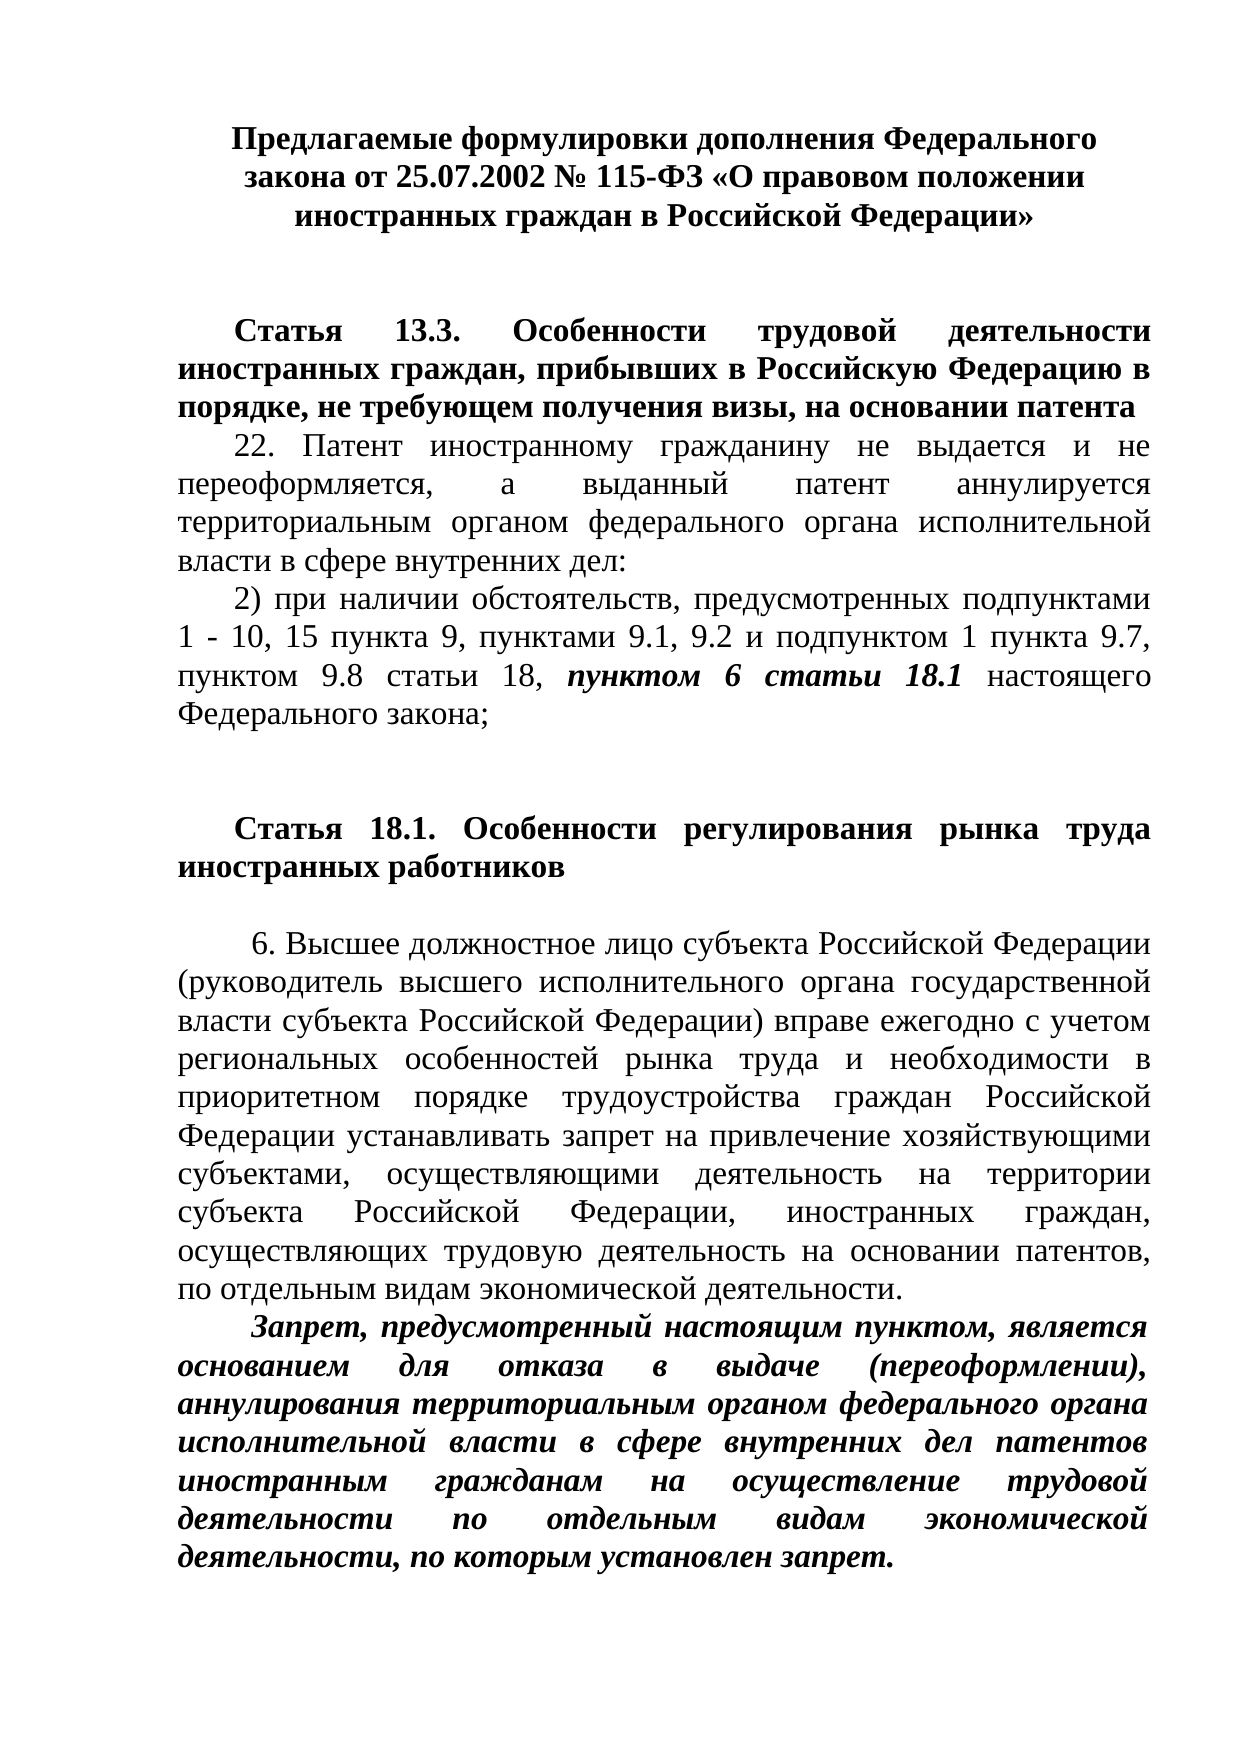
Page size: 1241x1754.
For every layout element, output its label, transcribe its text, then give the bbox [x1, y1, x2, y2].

text 6. Высшее должностное лицо субъекта Российской Федерации (руководитель высшего исполнительного органа государственной власти субъекта Российской Федерации) вправе ежегодно с учетом региональных особенностей рынка труда и необходимости в приоритетном порядке трудоустройства граждан Российской Федерации устанавливать запрет на привлечение хозяйствующими субъектами, осуществляющими деятельность на территории субъекта Российской Федерации, иностранных граждан, осуществляющих трудовую деятельность на основании патентов, по отдельным видам экономической деятельности. [177, 923, 1152, 1306]
text Предлагаемые формулировки дополнения Федерального закона от 25.07.2002 № 115-ФЗ «О правовом положении иностранных граждан в Российской Федерации» [177, 118, 1152, 233]
text 2) при наличии обстоятельств, предусмотренных подпунктами 1 - 10, 15 пункта 9, пунктами 9.1, 9.2 и подпунктом 1 пункта 9.7, пунктом 9.8 статьи 18, пунктом 6 статьи 18.1 настоящего Федерального закона; [177, 578, 1152, 731]
text 22. Патент иностранному гражданину не выдается и не переоформляется, а выданный патент аннулируется территориальным органом федерального органа исполнительной власти в сфере внутренних дел: [177, 425, 1152, 578]
text Запрет, предусмотренный настоящим пунктом, является основанием для отказа в выдаче (переоформлении), аннулирования территориальным органом федерального органа исполнительной власти в сфере внутренних дел патентов иностранным гражданам на осуществление трудовой деятельности по отдельным видам экономической деятельности, по которым установлен запрет. [177, 1306, 1152, 1575]
text Статья 13.3. Особенности трудовой деятельности иностранных граждан, прибывших в Российскую Федерацию в порядке, не требующем получения визы, на основании патента [177, 310, 1152, 425]
text Статья 18.1. Особенности регулирования рынка труда иностранных работников [177, 808, 1152, 885]
